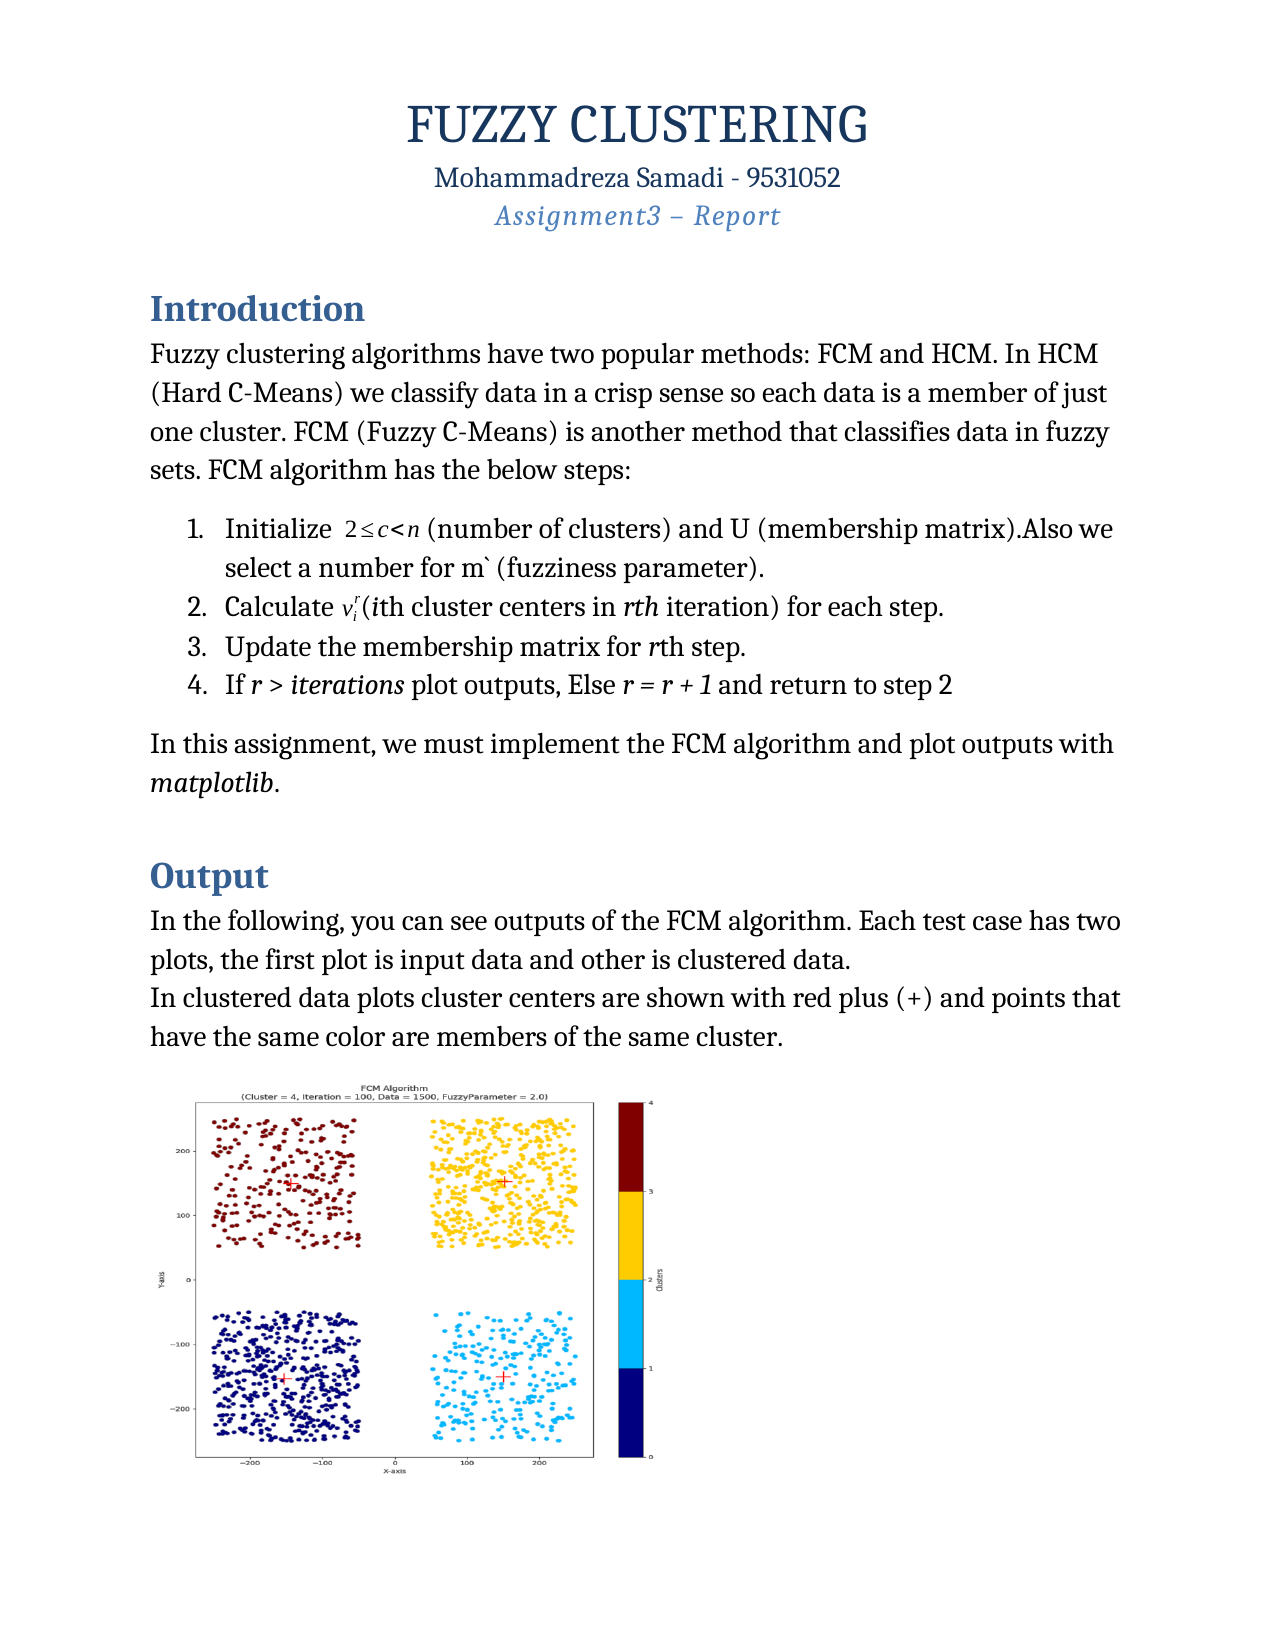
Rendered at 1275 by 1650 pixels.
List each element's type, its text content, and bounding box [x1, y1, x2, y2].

text In this assignment, we must implement the FCM algorithm and plot outputs with matplotlib. [150, 728, 1125, 800]
picture [150, 1079, 701, 1480]
list If r > iterations plot outputs, Else r = r + 1 and return to step 2 [187, 668, 1125, 702]
list Initialize (number of clusters) and U (membership matrix).Also we select a number for m` (fuzziness parameter). [187, 513, 1125, 585]
list Update the membership matrix for rth step. [187, 630, 1125, 663]
subtitle Introduction [150, 288, 1125, 331]
text Fuzzy clustering algorithms have two popular methods: FCM and HCM. In HCM (Hard C-Means) we classify data in a crisp sense so each data is a member of just one cluster. FCM (Fuzzy C-Means) is another method that classifies data in fuzzy sets. FCM algorithm has the below steps: [150, 338, 1125, 487]
text In the following, you can see outputs of the FCM algorithm. Each test case has two plots, the first plot is input data and other is clustered data. In clustered data plots cluster centers are shown with red plus (+) and points that have the same color are members of the same cluster. [150, 904, 1125, 1053]
list Calculate (ith cluster centers in rth iteration) for each step. [187, 590, 1125, 625]
subtitle Output [150, 855, 1125, 898]
text FUZZY CLUSTERING Mohammadreza Samadi - 9531052 Assignment3 – Report [150, 94, 1125, 233]
